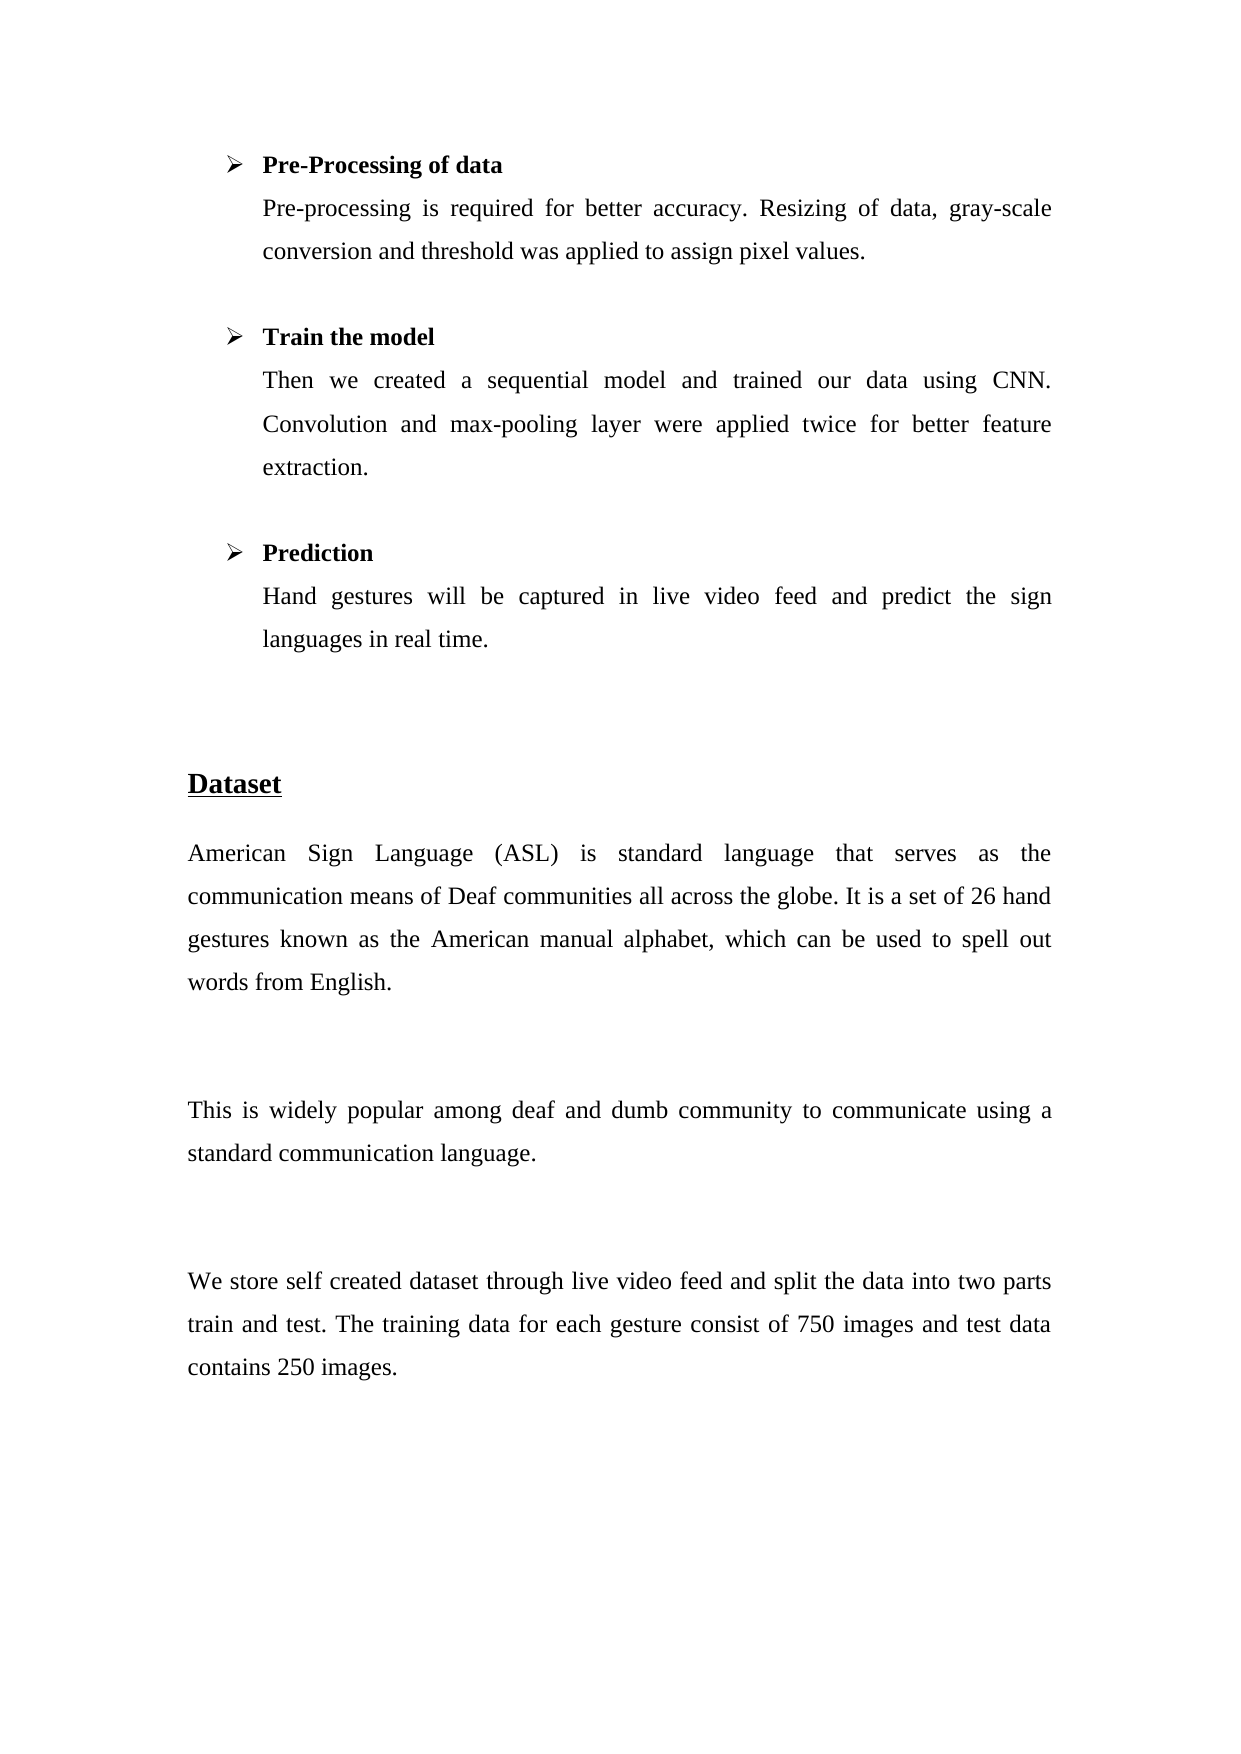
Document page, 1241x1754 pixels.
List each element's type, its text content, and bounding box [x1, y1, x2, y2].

list Train the model [225, 322, 1053, 351]
text This is widely popular among deaf and dumb community to communicate using a standard communication language. [187, 1105, 1053, 1167]
list Pre-Processing of data [225, 150, 1053, 179]
list Pre-processing is required for better accuracy. Resizing of data, gray-scale conversion and threshold was applied to assign pixel values. [262, 193, 1053, 265]
text Dataset [187, 767, 1053, 800]
list Hand gestures will be captured in live video feed and predict the sign languages in real time. [262, 581, 1053, 653]
list Then we created a sequential model and trained our data using CNN. Convolution and max-pooling layer were applied twice for better feature extraction. [262, 366, 1053, 481]
text We store self created dataset through live video feed and split the data into two parts train and test. The training data for each gesture consist of 750 images and test data contains 250 images. [187, 1266, 1053, 1381]
list Prediction [225, 538, 1053, 567]
text American Sign Language (ASL) is standard language that serves as the communication means of Deaf communities all across the globe. It is a set of 26 hand gestures known as the American manual alphabet, which can be used to spell out words from English. [187, 861, 1053, 996]
